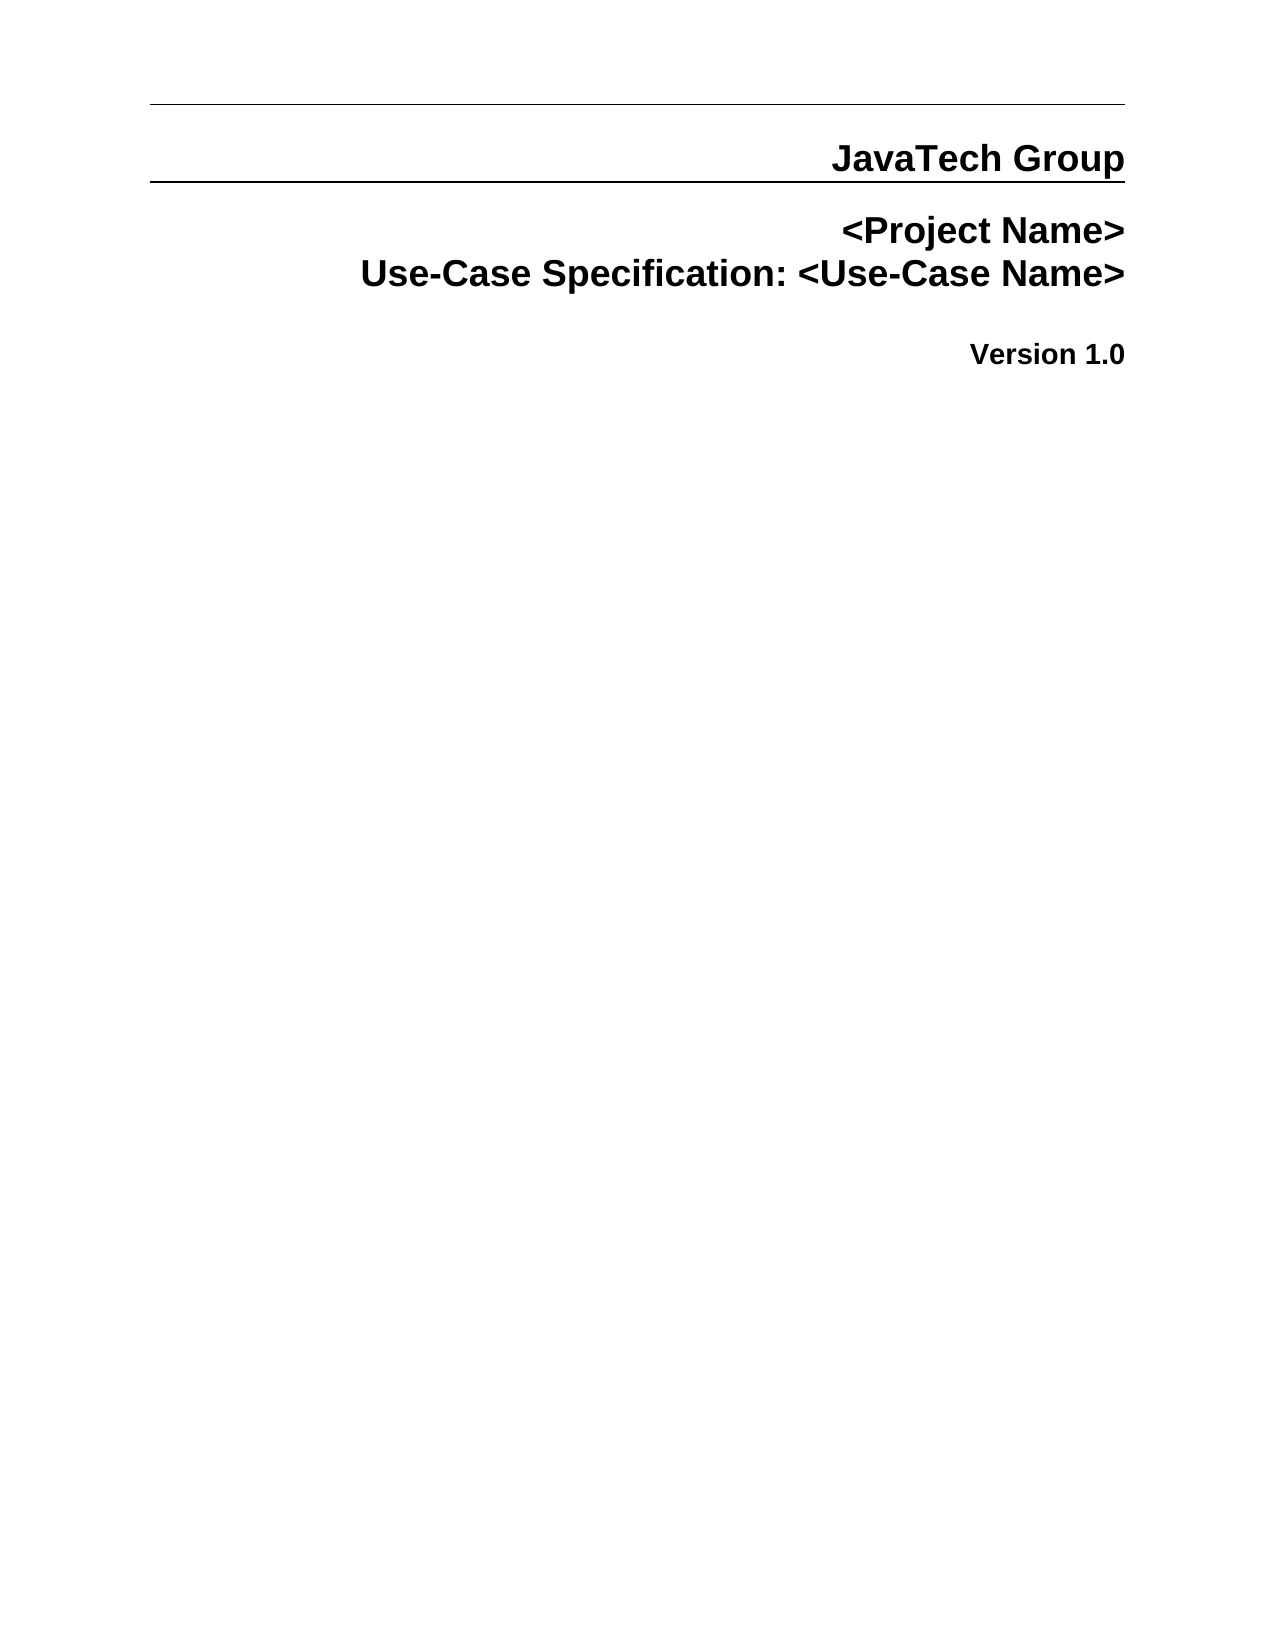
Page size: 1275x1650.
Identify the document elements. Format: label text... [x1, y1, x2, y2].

title Use-Case Specification: Change password for a user [150, 251, 1125, 294]
title Version 1.0 [150, 337, 1125, 371]
